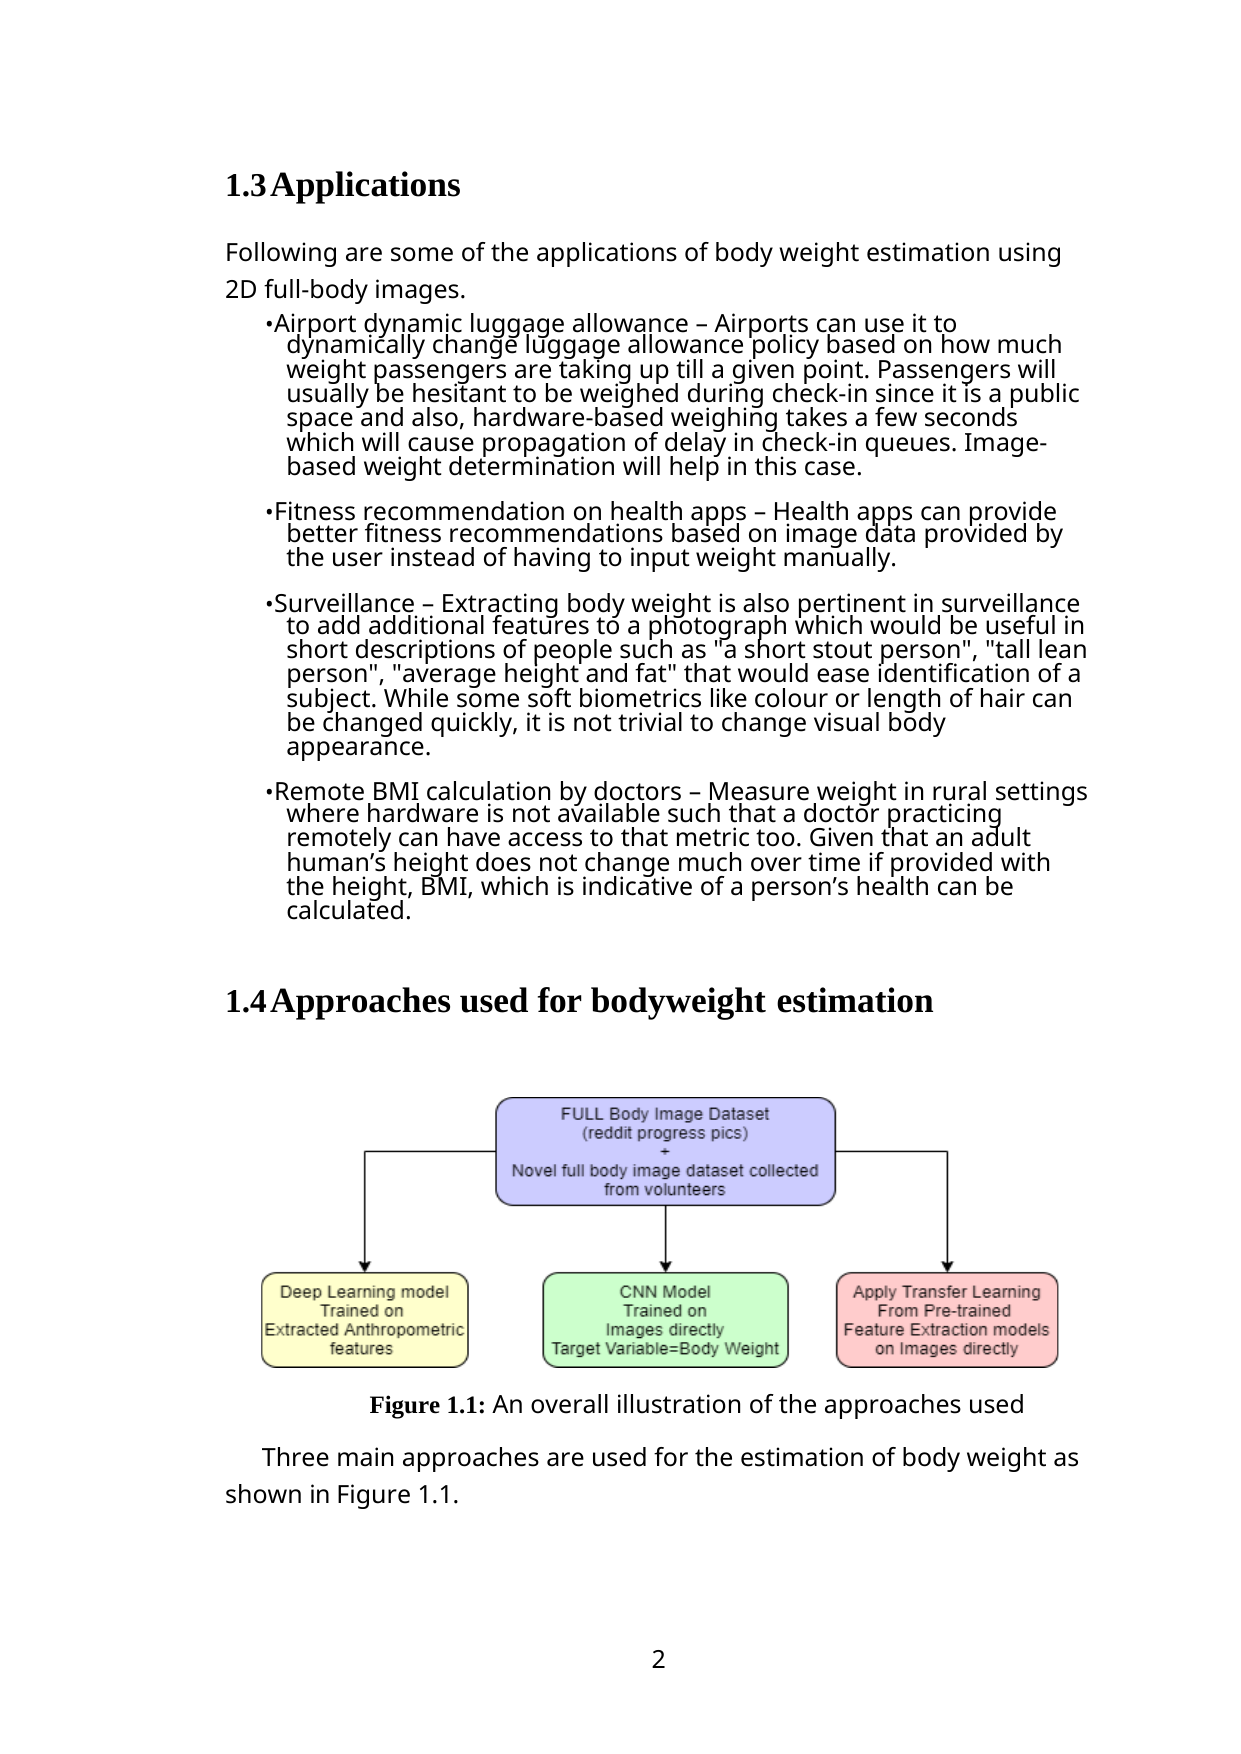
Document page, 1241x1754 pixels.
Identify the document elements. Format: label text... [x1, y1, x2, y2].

text Figure 1.1: An overall illustration of the approaches used [369, 1387, 1184, 1421]
list Remote BMI calculation by doctors – Measure weight in rural settings where hardware is not available such that a doctor practicing remotely can have access to that metric too. Given that an adult human’s height does not change much over time if provided with the height, BMI, which is indicative of a person’s health can be calculated. [265, 781, 1090, 927]
list Airport dynamic luggage allowance – Airports can use it to dynamically change luggage allowance policy based on how much weight passengers are taking up till a given point. Passengers will usually be hesitant to be weighed during check-in since it is a public space and also, hardware-based weighing takes a few seconds which will cause propagation of delay in check-in queues. Image-based weight determination will help in this case. [265, 313, 1090, 483]
picture [261, 1097, 1059, 1368]
text Three main approaches are used for the estimation of body weight as shown in Figure 1.1. [225, 1439, 1097, 1510]
list Fitness recommendation on health apps – Health apps can provide better fitness recommendations based on image data provided by the user instead of having to input weight manually. [265, 501, 1090, 574]
list Surveillance – Extracting body weight is also pertinent in surveillance to add additional features to a photograph which would be useful in short descriptions of people such as "a short stout person", "tall lean person", "average height and fat" that would ease identification of a subject. While some soft biometrics like colour or length of hair can be changed quickly, it is not trivial to change visual body appearance. [265, 593, 1090, 763]
subtitle Applications [225, 163, 1184, 204]
subtitle Approaches used for bodyweight estimation [225, 979, 1184, 1020]
text Following are some of the applications of body weight estimation using 2D full-body images. [225, 235, 1097, 306]
